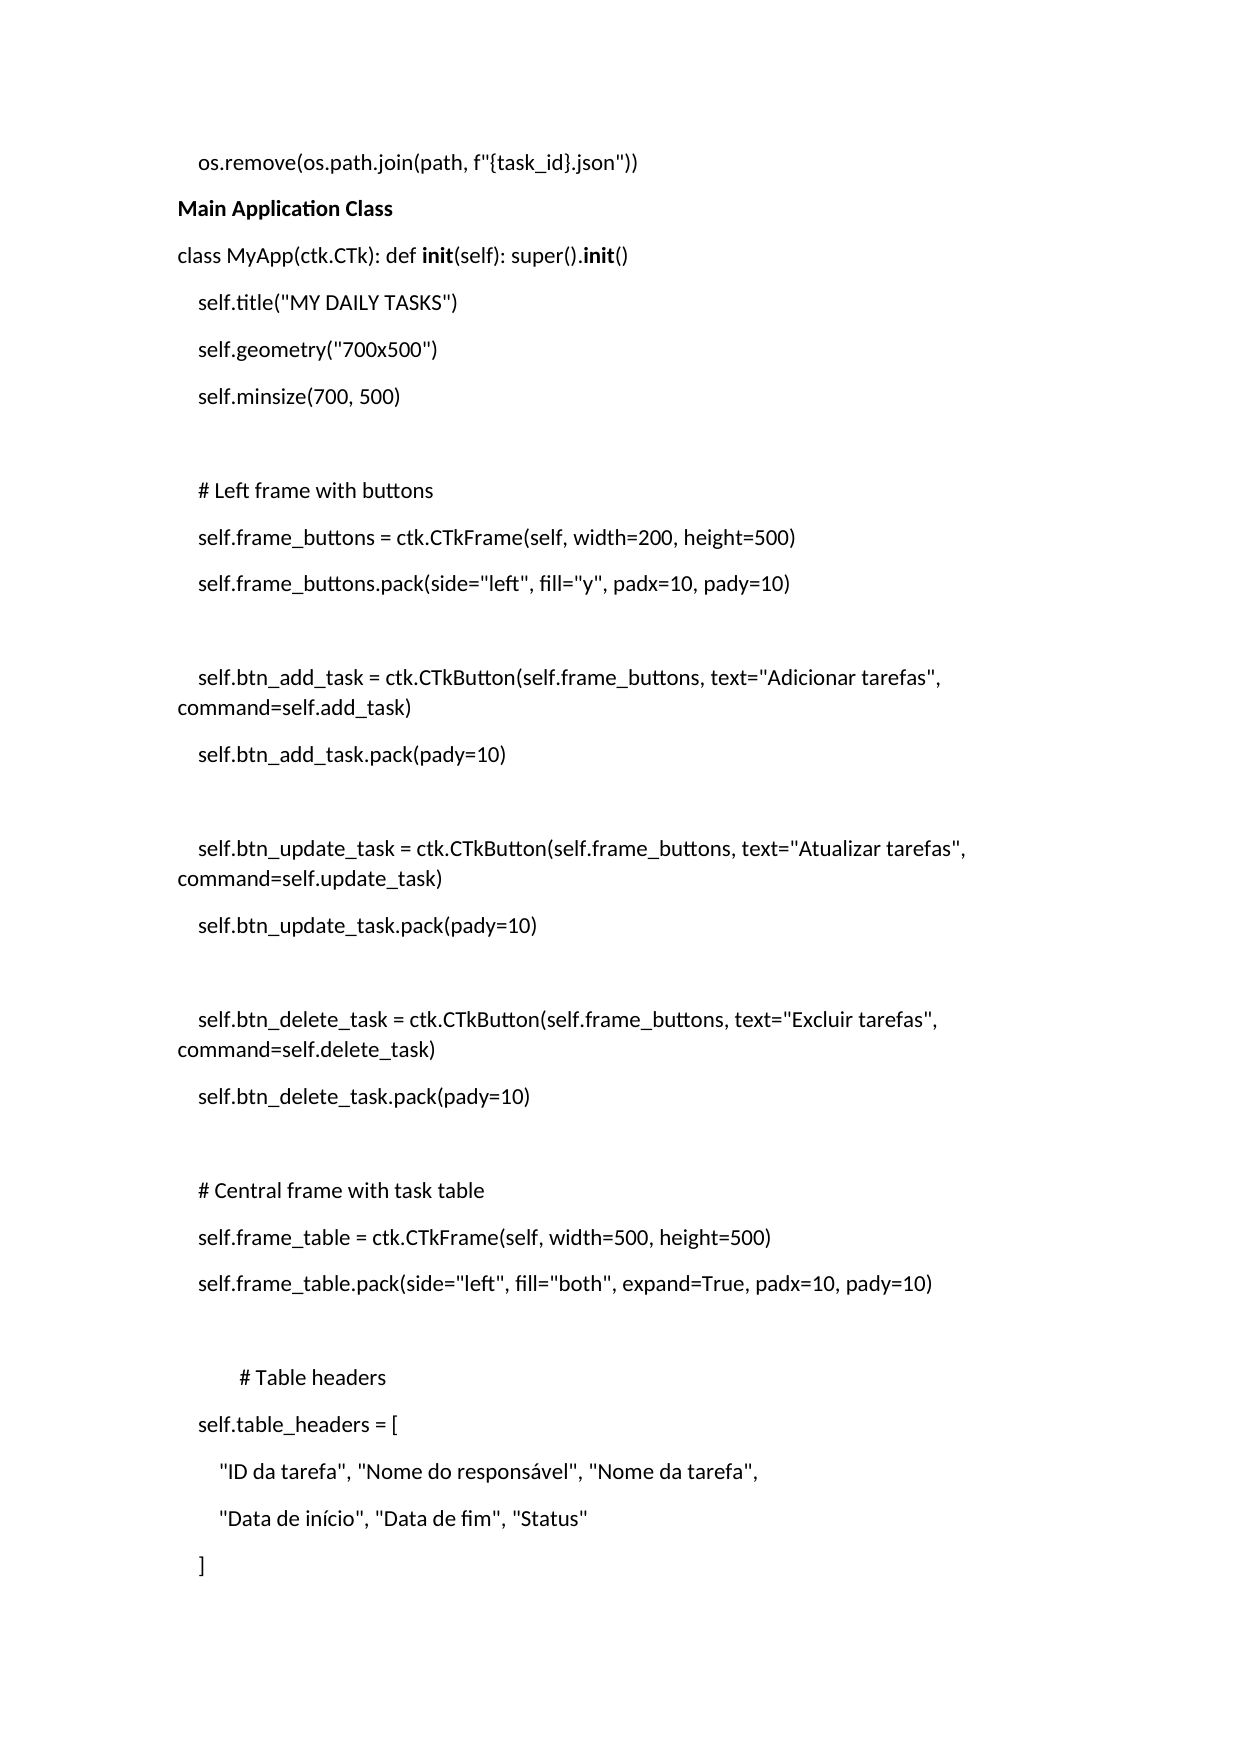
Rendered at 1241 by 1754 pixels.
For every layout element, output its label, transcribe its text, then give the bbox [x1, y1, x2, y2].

text self.btn_delete_task.pack(pady=10) [177, 1082, 1063, 1110]
text self.frame_table.pack(side="left", fill="both", expand=True, padx=10, pady=10) [177, 1269, 1063, 1297]
text self.frame_buttons.pack(side="left", fill="y", padx=10, pady=10) [177, 569, 1063, 597]
text Main Application Class [177, 194, 1063, 222]
text self.btn_add_task = ctk.CTkButton(self.frame_buttons, text="Adicionar tarefas", command=self.add_task) [177, 663, 1063, 721]
text # Table headers [177, 1363, 1063, 1391]
text self.geometry("700x500") [177, 335, 1063, 363]
text os.remove(os.path.join(path, f"{task_id}.json")) [177, 148, 1063, 176]
text self.minsize(700, 500) [177, 382, 1063, 410]
text self.btn_add_task.pack(pady=10) [177, 740, 1063, 768]
text "ID da tarefa", "Nome do responsável", "Nome da tarefa", [177, 1457, 1063, 1485]
text # Central frame with task table [177, 1176, 1063, 1204]
text self.btn_delete_task = ctk.CTkButton(self.frame_buttons, text="Excluir tarefas", command=self.delete_task) [177, 1005, 1063, 1063]
text ] [177, 1551, 1063, 1579]
text self.btn_update_task = ctk.CTkButton(self.frame_buttons, text="Atualizar tarefas", command=self.update_task) [177, 834, 1063, 892]
text self.title("MY DAILY TASKS") [177, 288, 1063, 316]
text self.btn_update_task.pack(pady=10) [177, 911, 1063, 939]
text # Left frame with buttons [177, 476, 1063, 504]
text self.frame_buttons = ctk.CTkFrame(self, width=200, height=500) [177, 523, 1063, 551]
text self.table_headers = [ [177, 1410, 1063, 1438]
text "Data de início", "Data de fim", "Status" [177, 1504, 1063, 1532]
text class MyApp(ctk.CTk): def init(self): super().init() [177, 241, 1063, 269]
text self.frame_table = ctk.CTkFrame(self, width=500, height=500) [177, 1223, 1063, 1251]
